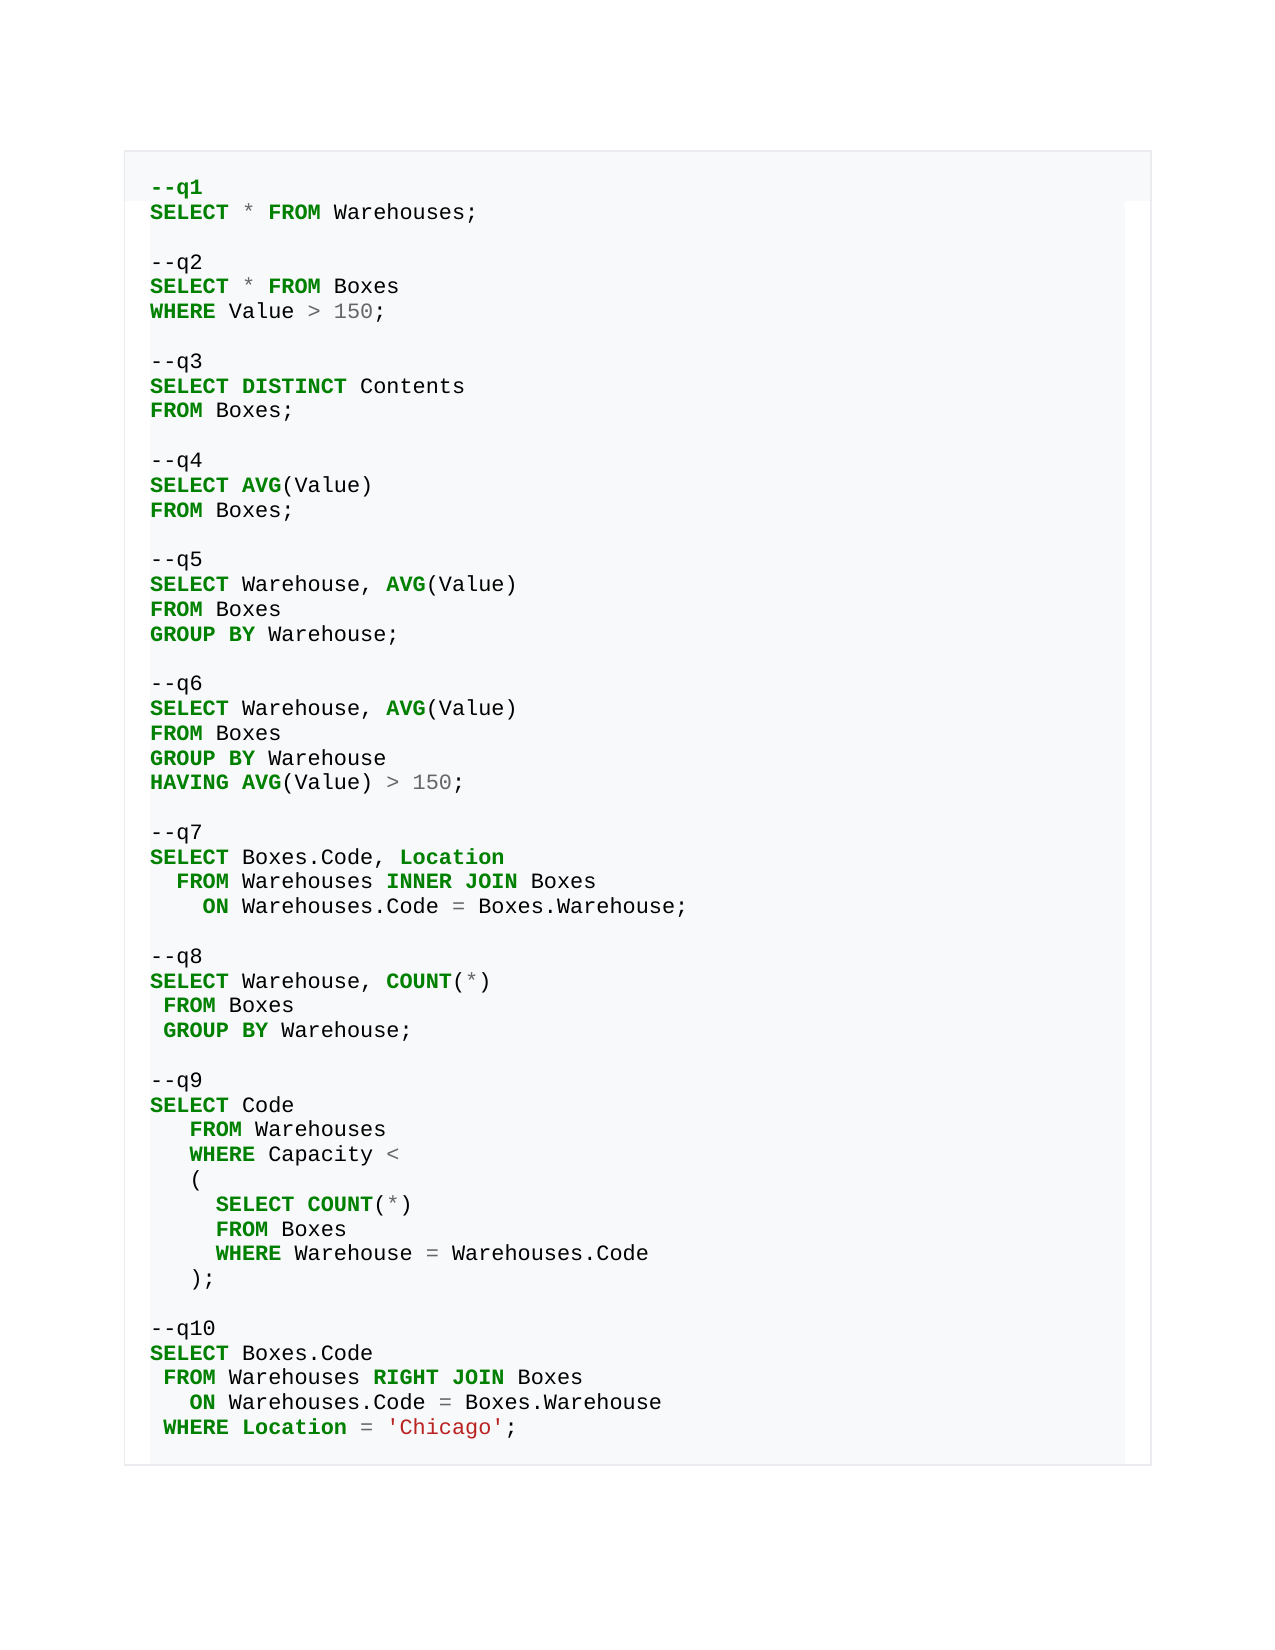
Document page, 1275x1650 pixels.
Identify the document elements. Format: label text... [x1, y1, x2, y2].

text --q7 [150, 821, 1125, 846]
text SELECT DISTINCT Contents [150, 375, 1125, 400]
text FROM Warehouses RIGHT JOIN Boxes [150, 1367, 1125, 1391]
text SELECT Boxes.Code, Location [150, 846, 1125, 871]
text --q6 [150, 672, 1125, 697]
text ); [150, 1267, 1125, 1292]
text FROM Warehouses [150, 1119, 1125, 1143]
text --q5 [150, 548, 1125, 573]
text WHERE Capacity < [150, 1143, 1125, 1168]
text SELECT * FROM Warehouses; [150, 201, 1125, 226]
text FROM Boxes; [150, 499, 1125, 524]
text FROM Boxes [150, 1218, 1125, 1243]
text SELECT * FROM Boxes [150, 276, 1125, 301]
text --q2 [150, 251, 1125, 276]
text ON Warehouses.Code = Boxes.Warehouse [150, 1391, 1125, 1416]
text ON Warehouses.Code = Boxes.Warehouse; [150, 896, 1125, 920]
text --q1 [125, 152, 1150, 201]
text GROUP BY Warehouse; [150, 623, 1125, 648]
text HAVING AVG(Value) > 150; [150, 772, 1125, 796]
text --q3 [150, 350, 1125, 375]
text SELECT COUNT(*) [150, 1193, 1125, 1218]
text SELECT Warehouse, COUNT(*) [150, 970, 1125, 995]
text SELECT Code [150, 1094, 1125, 1119]
text WHERE Value > 150; [150, 301, 1125, 325]
text WHERE Location = 'Chicago'; [150, 1416, 1125, 1441]
text FROM Boxes [150, 995, 1125, 1019]
text --q4 [150, 449, 1125, 474]
text FROM Warehouses INNER JOIN Boxes [150, 871, 1125, 896]
text GROUP BY Warehouse; [150, 1019, 1125, 1044]
text --q10 [150, 1317, 1125, 1342]
text SELECT Boxes.Code [150, 1342, 1125, 1367]
text SELECT Warehouse, AVG(Value) [150, 573, 1125, 598]
text GROUP BY Warehouse [150, 747, 1125, 772]
text --q9 [150, 1069, 1125, 1094]
text FROM Boxes; [150, 400, 1125, 424]
text SELECT AVG(Value) [150, 474, 1125, 499]
text WHERE Warehouse = Warehouses.Code [150, 1243, 1125, 1267]
text FROM Boxes [150, 722, 1125, 747]
text ( [150, 1168, 1125, 1193]
text FROM Boxes [150, 598, 1125, 623]
text --q8 [150, 945, 1125, 970]
text SELECT Warehouse, AVG(Value) [150, 697, 1125, 722]
